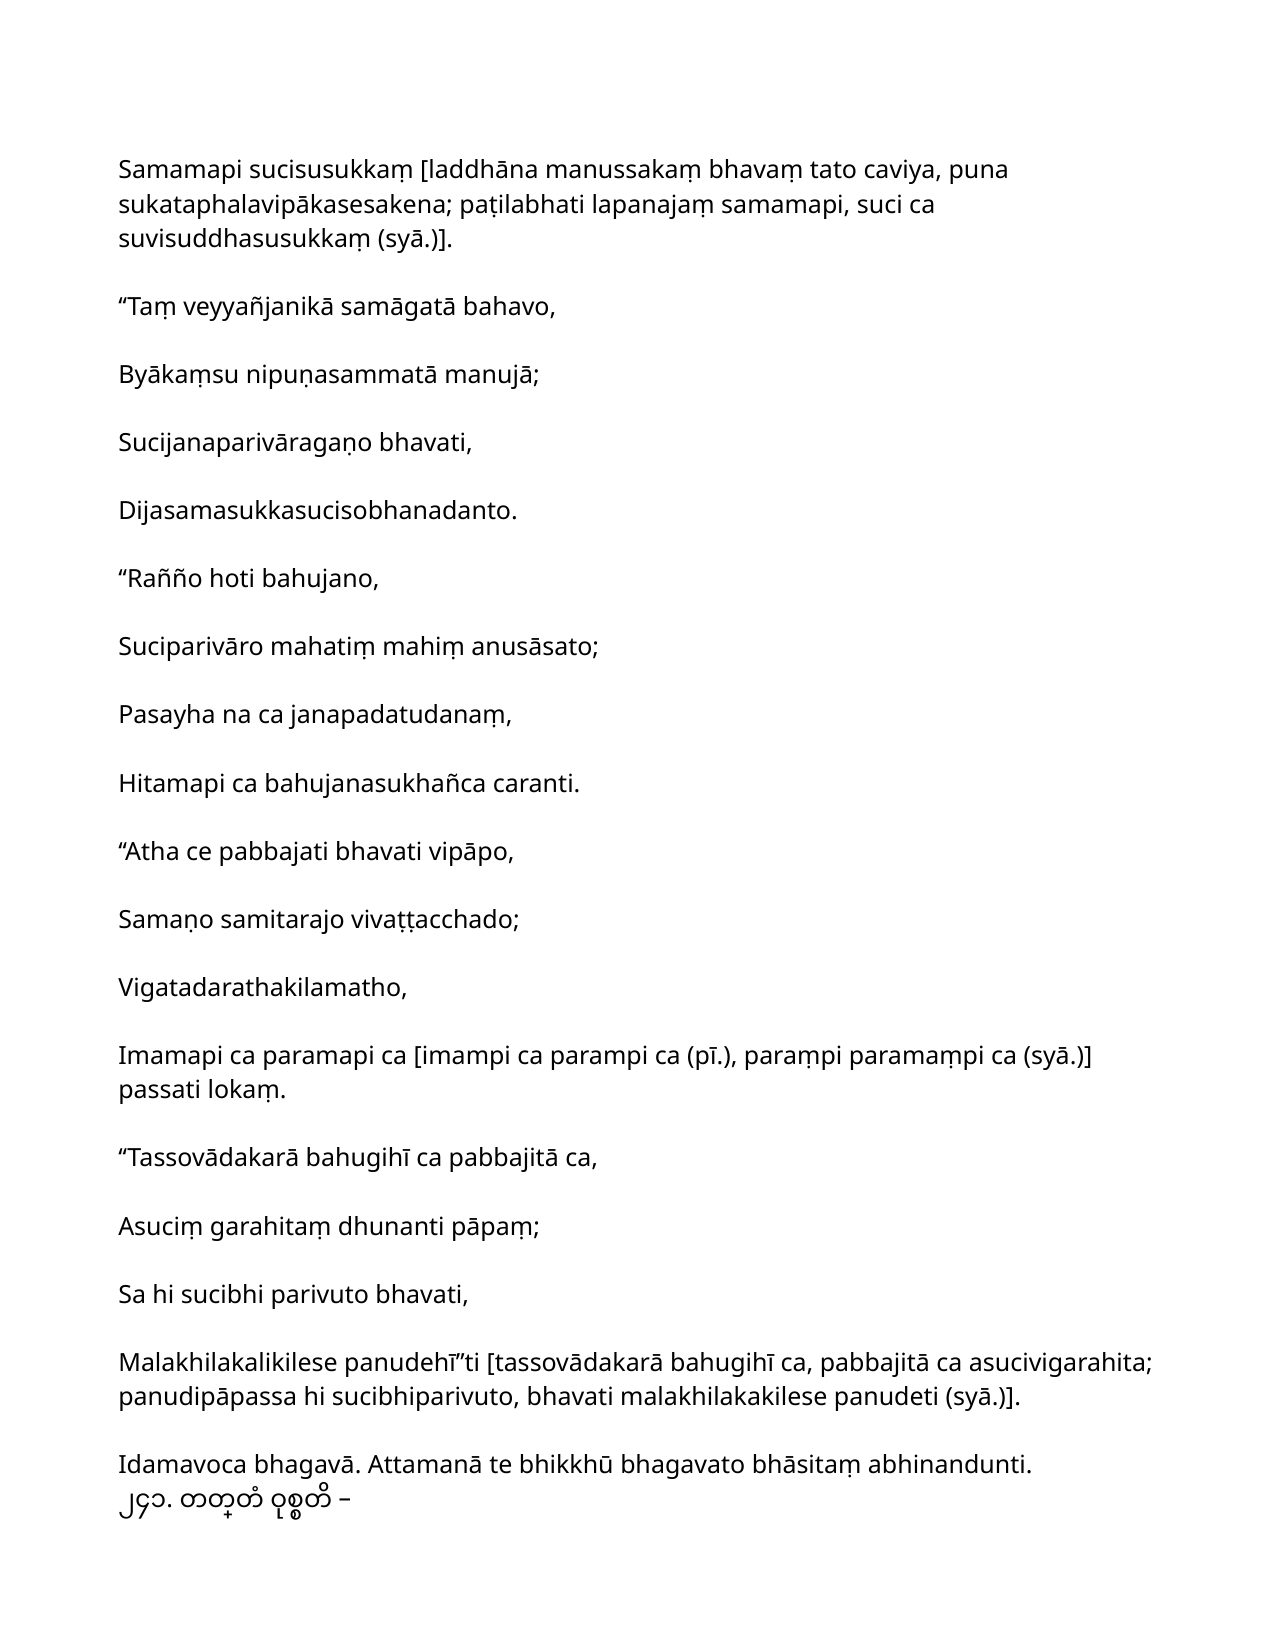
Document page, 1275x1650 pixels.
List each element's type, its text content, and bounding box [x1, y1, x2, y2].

text Imamapi ca paramapi ca [imampi ca parampi ca (pī.), paraṃpi paramaṃpi ca (syā.)] passati lokaṃ. [118, 1038, 1157, 1106]
text Hitamapi ca bahujanasukhañca caranti. [118, 765, 1157, 799]
text Idamavoca bhagavā. Attamanā te bhikkhū bhagavato bhāsitaṃ abhinandunti. [118, 1447, 1157, 1481]
text Suciparivāro mahatiṃ mahiṃ anusāsato; [118, 629, 1157, 663]
text Malakhilakalikilese panudehī’’ti [tassovādakarā bahugihī ca, pabbajitā ca asucivigarahita; panudipāpassa hi sucibhiparivuto, bhavati malakhilakakilese panudeti (syā.)]. [118, 1344, 1157, 1412]
text ‘‘Taṃ veyyañjanikā samāgatā bahavo, [118, 288, 1157, 322]
text ‘‘Tassovādakarā bahugihī ca pabbajitā ca, [118, 1140, 1157, 1174]
text Vigatadarathakilamatho, [118, 970, 1157, 1004]
text Asuciṃ garahitaṃ dhunanti pāpaṃ; [118, 1208, 1157, 1242]
text Samaṇo samitarajo vivaṭṭacchado; [118, 902, 1157, 936]
text Sa hi sucibhi parivuto bhavati, [118, 1276, 1157, 1310]
text Byākaṃsu nipuṇasammatā manujā; [118, 357, 1157, 391]
text Dijasamasukkasucisobhanadanto. [118, 493, 1157, 527]
text Samamapi sucisusukkaṃ [laddhāna manussakaṃ bhavaṃ tato caviya, puna sukataphalavipākasesakena; paṭilabhati lapanajaṃ samamapi, suci ca suvisuddhasusukkaṃ (syā.)]. [118, 152, 1157, 254]
text Sucijanaparivāragaṇo bhavati, [118, 425, 1157, 459]
text Pasayha na ca janapadatudanaṃ, [118, 697, 1157, 731]
text ‘‘Atha ce pabbajati bhavati vipāpo, [118, 833, 1157, 867]
text ၂၄၁. တတ္ထေတံ ဝုစ္စတိ – [118, 1481, 1157, 1518]
text ‘‘Rañño hoti bahujano, [118, 561, 1157, 595]
